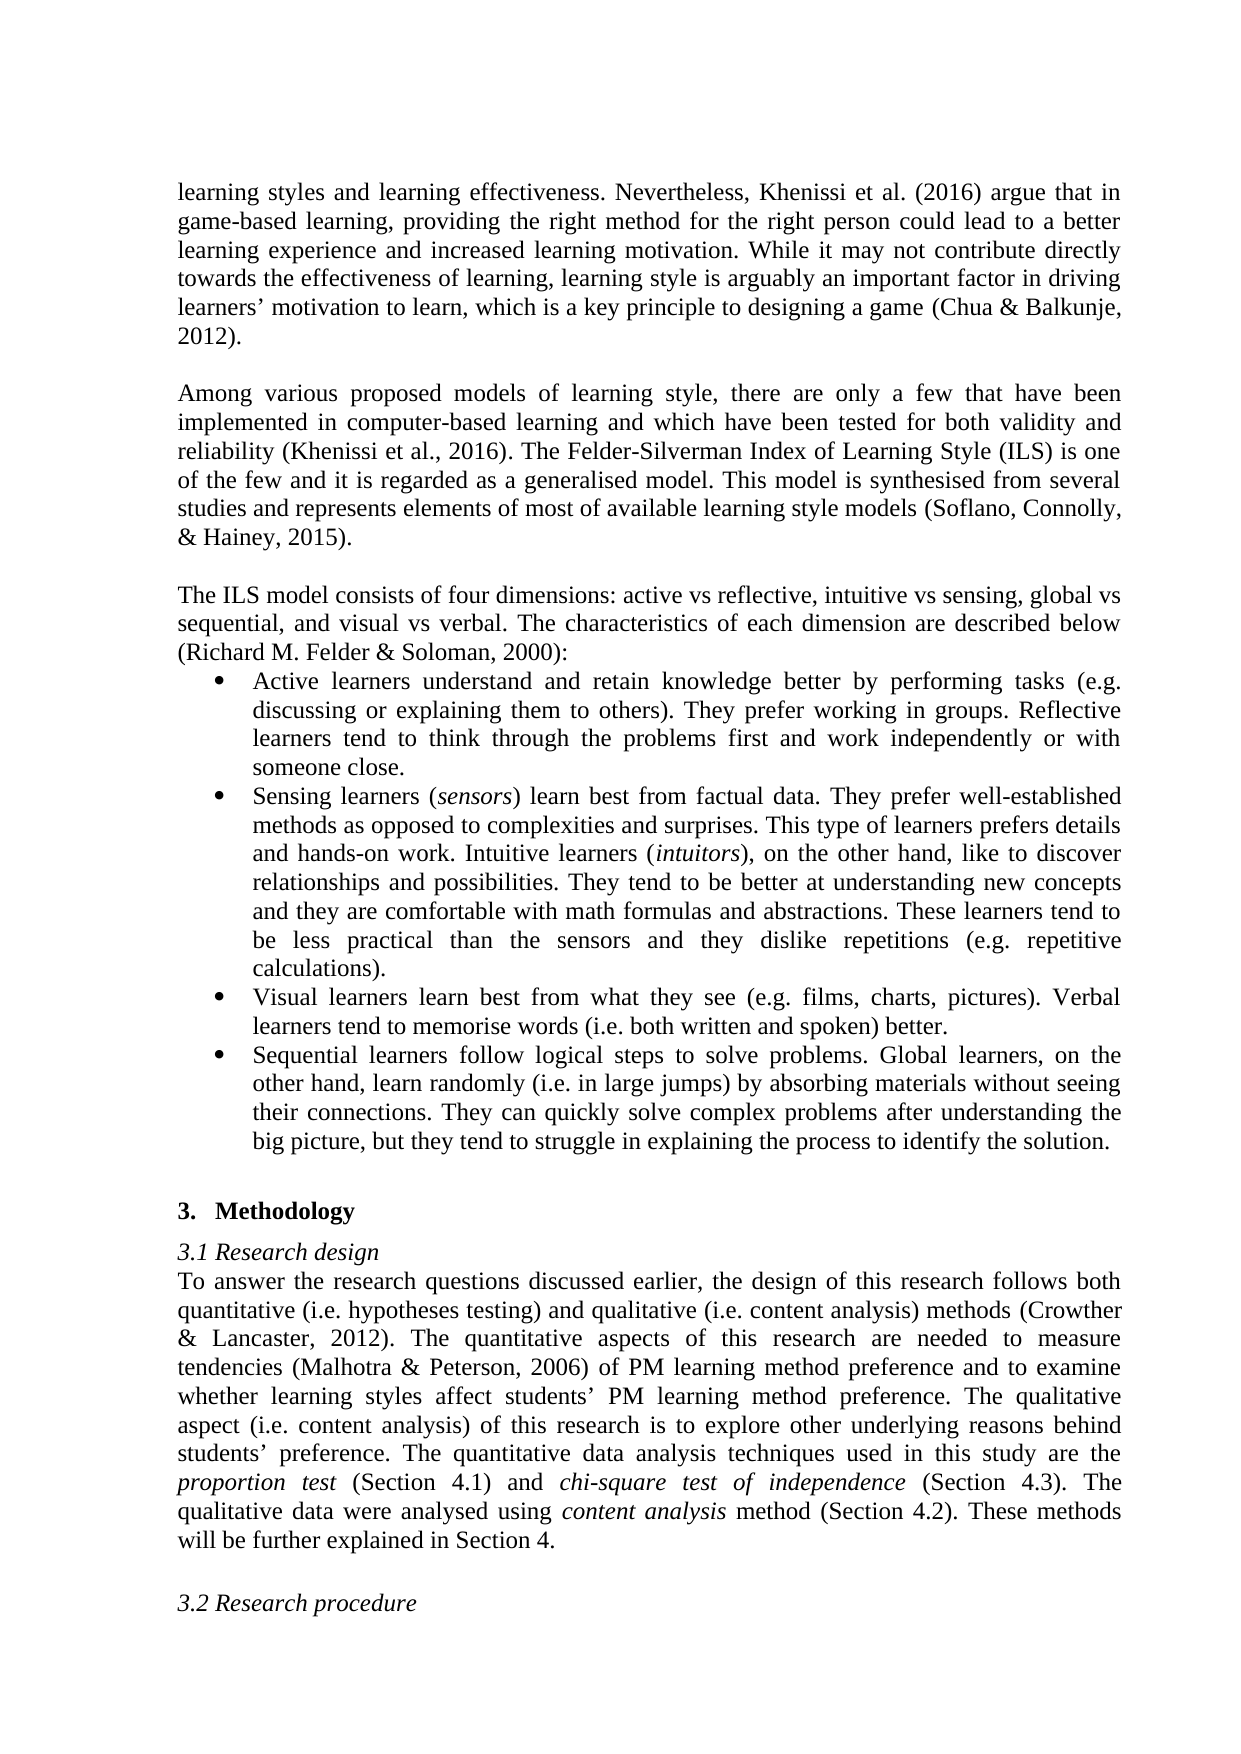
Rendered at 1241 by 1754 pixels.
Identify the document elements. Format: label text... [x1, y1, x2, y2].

subtitle 3.1 Research design [177, 1237, 1122, 1266]
list Active learners understand and retain knowledge better by performing tasks (e.g. discussing or explaining them to others). They prefer working in groups. Reflective learners tend to think through the problems first and work independently or with someone close. [215, 666, 1122, 781]
subtitle Methodology [177, 1196, 1122, 1225]
subtitle 3.2 Research procedure [177, 1588, 1122, 1617]
text To answer the research questions discussed earlier, the design of this research follows both quantitative (i.e. hypotheses testing) and qualitative (i.e. content analysis) methods (Crowther & Lancaster, 2012). The quantitative aspects of this research are needed to measure tendencies (Malhotra & Peterson, 2006) of PM learning method preference and to examine whether learning styles affect students’ PM learning method preference. The qualitative aspect (i.e. content analysis) of this research is to explore other underlying reasons behind students’ preference. The quantitative data analysis techniques used in this study are the proportion test (Section 4.1) and chi-square test of independence (Section 4.3). The qualitative data were analysed using content analysis method (Section 4.2). These methods will be further explained in Section 4. [177, 1266, 1122, 1553]
list Sensing learners (sensors) learn best from factual data. They prefer well-established methods as opposed to complexities and surprises. This type of learners prefers details and hands-on work. Intuitive learners (intuitors), on the other hand, like to discover relationships and possibilities. They tend to be better at understanding new concepts and they are comfortable with math formulas and abstractions. These learners tend to be less practical than the sensors and they dislike repetitions (e.g. repetitive calculations). [215, 781, 1122, 982]
text The ILS model consists of four dimensions: active vs reflective, intuitive vs sensing, global vs sequential, and visual vs verbal. The characteristics of each dimension are described below (Richard M. Felder & Soloman, 2000): [177, 580, 1122, 666]
text Among various proposed models of learning style, there are only a few that have been implemented in computer-based learning and which have been tested for both validity and reliability (Khenissi et al., 2016). The Felder-Silverman Index of Learning Style (ILS) is one of the few and it is regarded as a generalised model. This model is synthesised from several studies and represents elements of most of available learning style models (Soflano, Connolly, & Hainey, 2015). [177, 378, 1122, 551]
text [177, 177, 1122, 350]
list Visual learners learn best from what they see (e.g. films, charts, pictures). Verbal learners tend to memorise words (i.e. both written and spoken) better. [215, 982, 1122, 1040]
list Sequential learners follow logical steps to solve problems. Global learners, on the other hand, learn randomly (i.e. in large jumps) by absorbing materials without seeing their connections. They can quickly solve complex problems after understanding the big picture, but they tend to struggle in explaining the process to identify the solution. [215, 1040, 1122, 1155]
